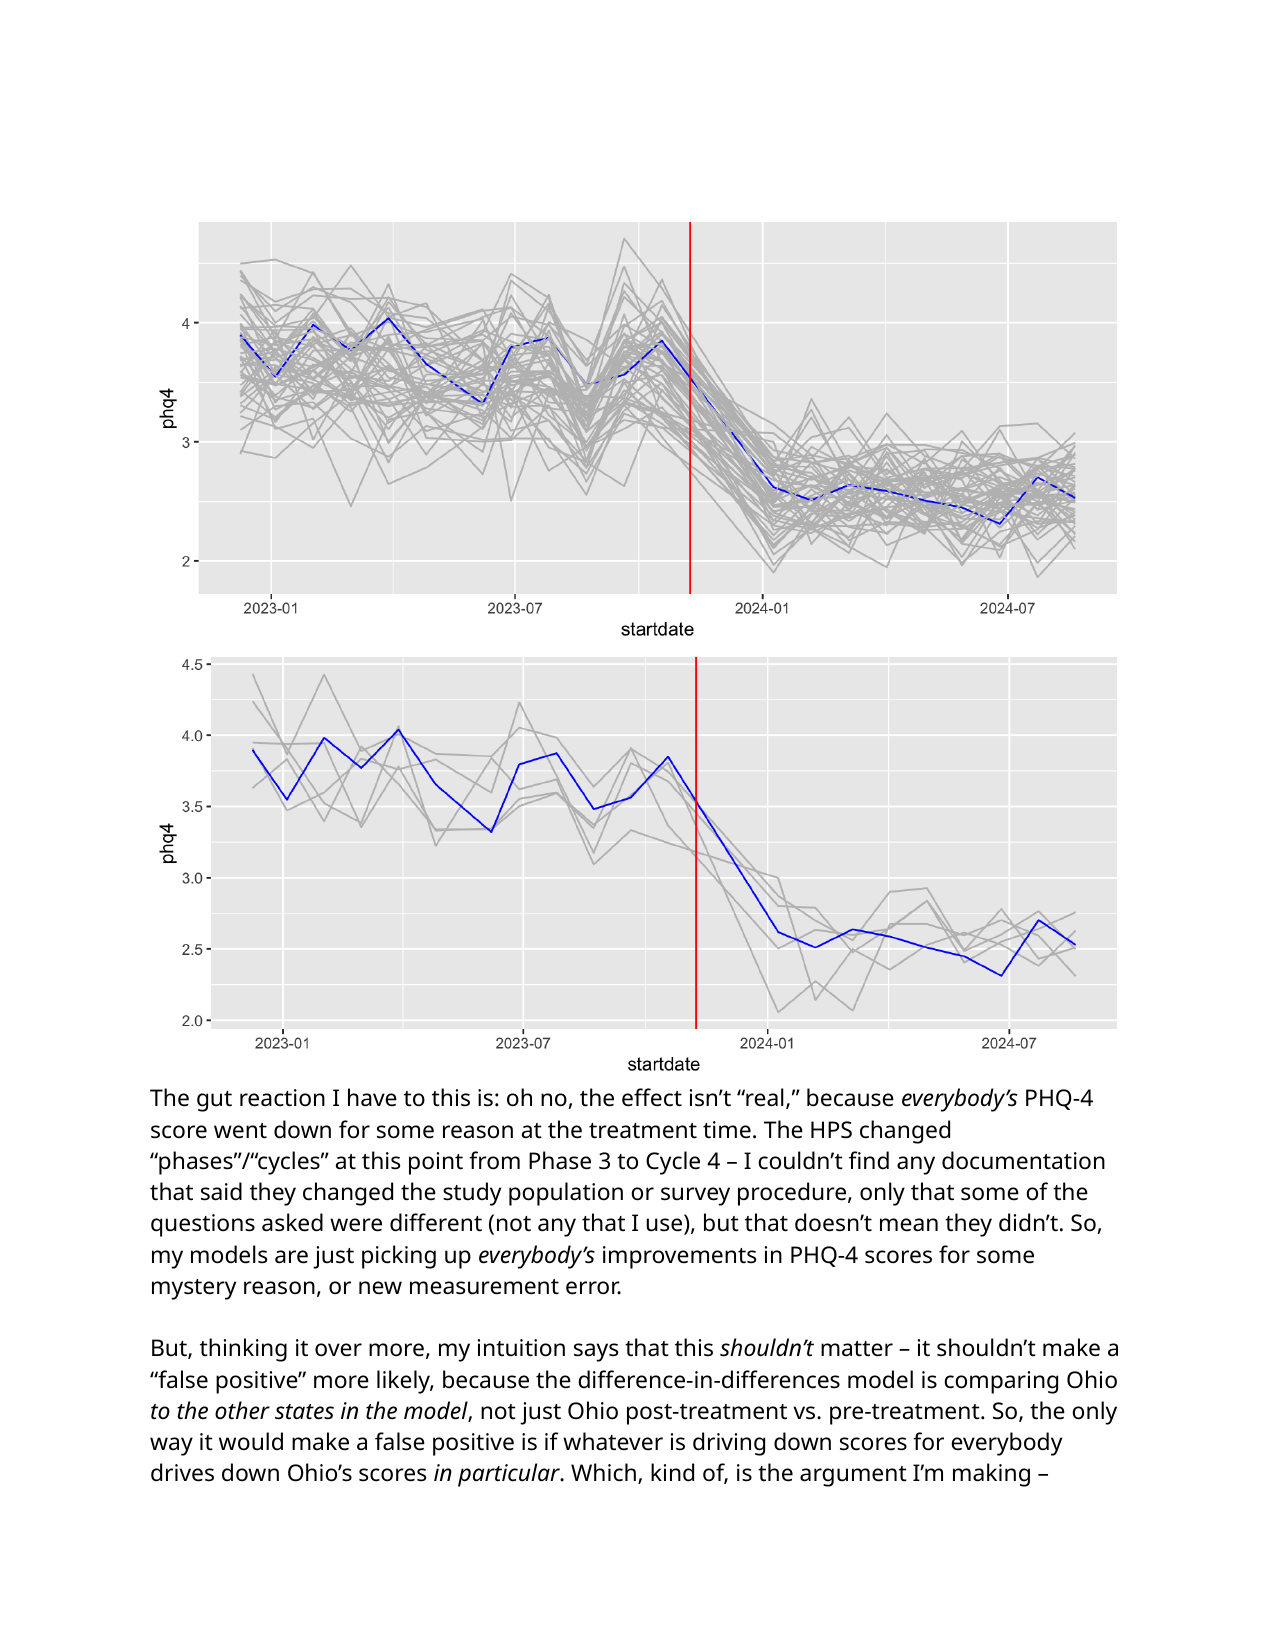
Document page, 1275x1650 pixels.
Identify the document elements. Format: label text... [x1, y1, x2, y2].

picture [150, 212, 1125, 1083]
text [150, 1332, 1125, 1488]
text The gut reaction I have to this is: oh no, the effect isn’t “real,” because everybody’s PHQ-4 score went down for some reason at the treatment time. The HPS changed “phases”/“cycles” at this point from Phase 3 to Cycle 4 – I couldn’t find any documentation that said they changed the study population or survey procedure, only that some of the questions asked were different (not any that I use), but that doesn’t mean they didn’t. So, my models are just picking up everybody’s improvements in PHQ-4 scores for some mystery reason, or new measurement error. [150, 1083, 1125, 1301]
